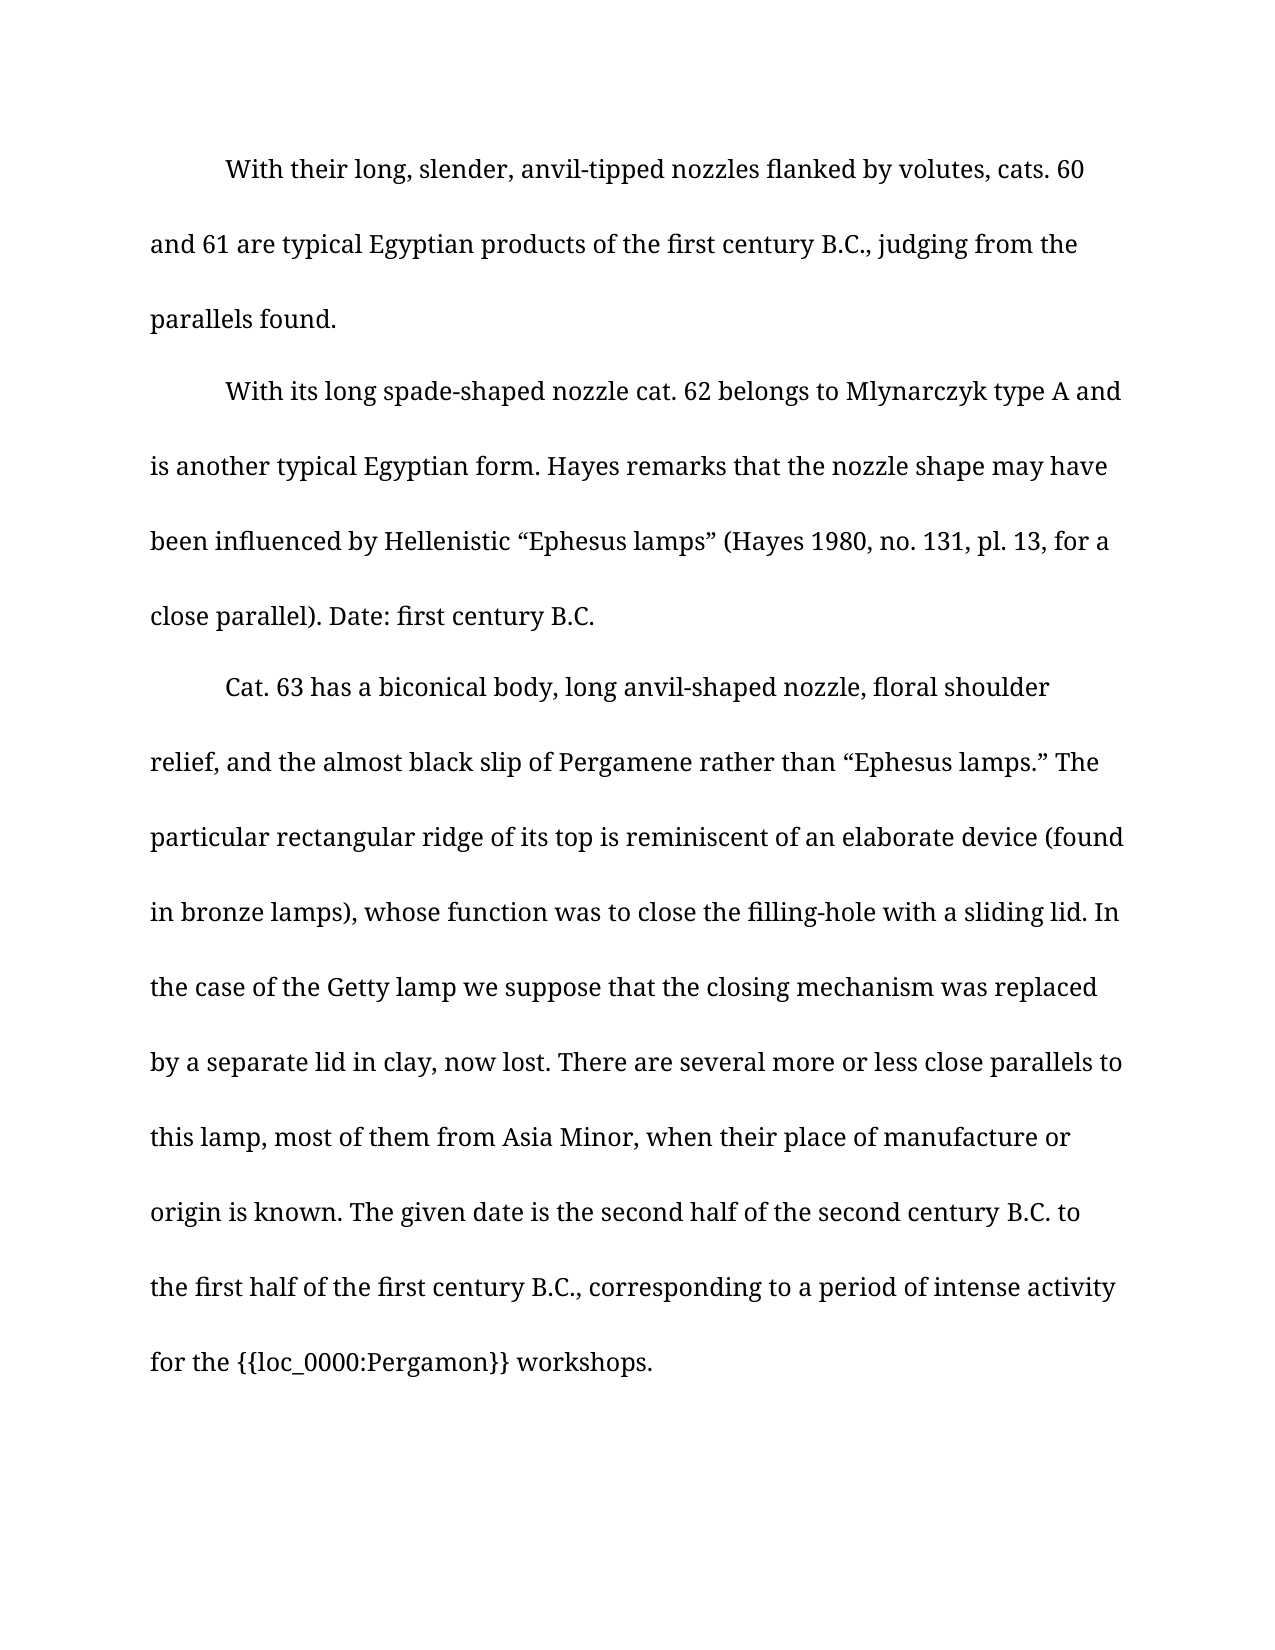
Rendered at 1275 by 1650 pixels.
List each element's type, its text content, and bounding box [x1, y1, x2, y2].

text With its long spade-shaped nozzle cat. 62 belongs to Mynarczyk type A and is another typical Egyptian form. Hayes remarks that the nozzle shape may have been influenced by Hellenistic “Ephesus lamps” (Hayes 1980, no. 131, pl. 13, for a close parallel). Date: first century B.C. [150, 372, 1125, 634]
text With their long, slender, anvil-tipped nozzles flanked by volutes, cats. 60 and 61 are typical Egyptian products of the first century B.C., judging from the parallels found. [150, 150, 1125, 337]
text Cat. 63 has a biconical body, long anvil-shaped nozzle, floral shoulder relief, and the almost black slip of Pergamene rather than “Ephesus lamps.” The particular rectangular ridge of its top is reminiscent of an elaborate device (found in bronze lamps), whose function was to close the filling-hole with a sliding lid. In the case of the Getty lamp we suppose that the closing mechanism was replaced by a separate lid in clay, now lost. There are several more or less close parallels to this lamp, most of them from Asia Minor, when their place of manufacture or origin is known. The given date is the second half of the second century B.C. to the first half of the first century B.C., corresponding to a period of intense activity for the {{loc_0000:Pergamon}} workshops. [150, 668, 1125, 1381]
